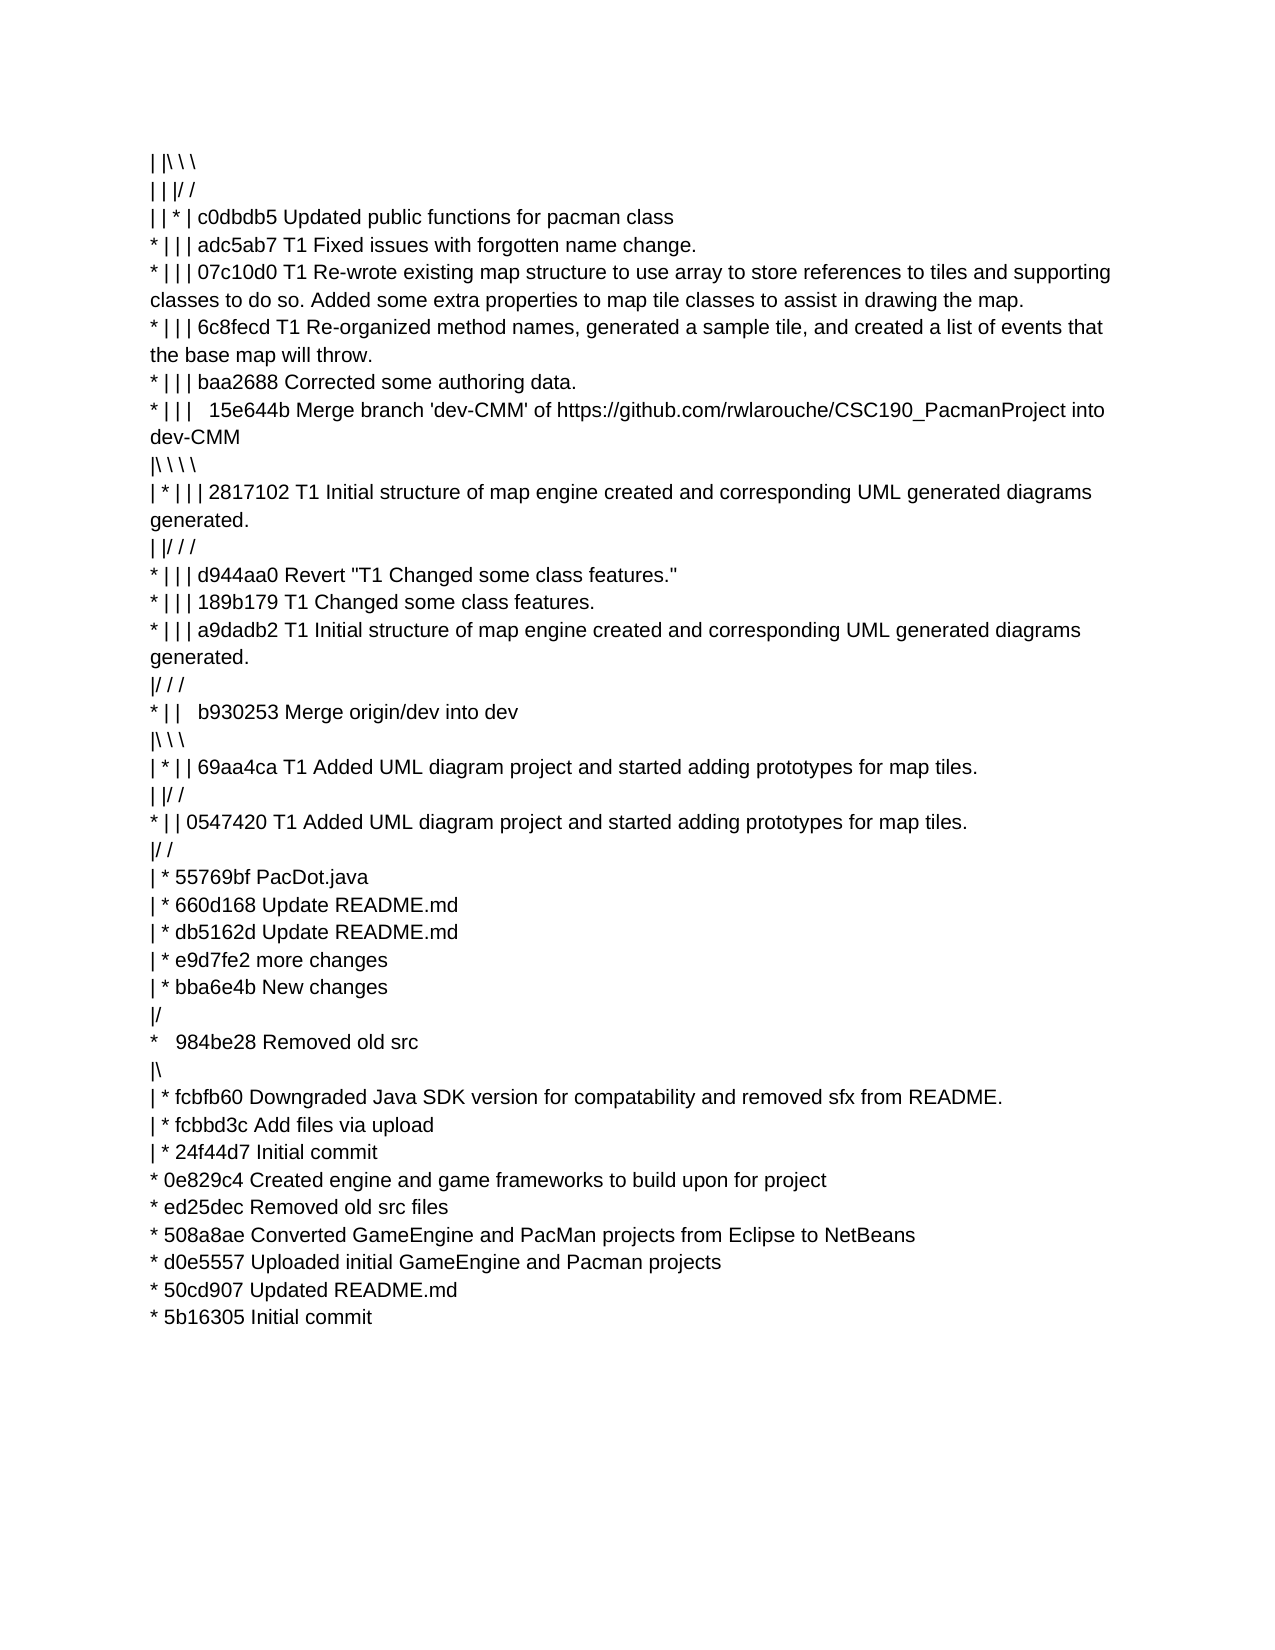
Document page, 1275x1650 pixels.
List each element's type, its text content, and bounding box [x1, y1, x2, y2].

text * 50cd907 Updated README.md [150, 1277, 1125, 1301]
text | * 55769bf PacDot.java [150, 865, 1125, 889]
text * | | | adc5ab7 T1 Fixed issues with forgotten name change. [150, 232, 1125, 256]
text |/ / [150, 837, 1125, 861]
text | * e9d7fe2 more changes [150, 947, 1125, 971]
text |/ [150, 1002, 1125, 1026]
text * | | | d944aa0 Revert "T1 Changed some class features." [150, 562, 1125, 586]
text * | | | 6c8fecd T1 Re-organized method names, generated a sample tile, and created a list of events that the base map will throw. [150, 315, 1125, 366]
text |\ \ \ [150, 727, 1125, 751]
text | * fcbfb60 Downgraded Java SDK version for compatability and removed sfx from README. [150, 1085, 1125, 1109]
text |\ \ \ \ [150, 452, 1125, 476]
text | |/ / [150, 782, 1125, 806]
text | |\ \ \ [150, 150, 1125, 174]
text * | | | 15e644b Merge branch 'dev-CMM' of https://github.com/rwlarouche/CSC190_PacmanProject into dev-CMM [150, 397, 1125, 449]
text |\ [150, 1057, 1125, 1081]
text | | |/ / [150, 177, 1125, 201]
text | * 660d168 Update README.md [150, 892, 1125, 916]
text * 0e829c4 Created engine and game frameworks to build upon for project [150, 1167, 1125, 1191]
text * ed25dec Removed old src files [150, 1195, 1125, 1219]
text |/ / / [150, 672, 1125, 696]
text * 984be28 Removed old src [150, 1030, 1125, 1054]
text * 5b16305 Initial commit [150, 1305, 1125, 1329]
text * | | | 189b179 T1 Changed some class features. [150, 590, 1125, 614]
text * d0e5557 Uploaded initial GameEngine and Pacman projects [150, 1250, 1125, 1274]
text * | | b930253 Merge origin/dev into dev [150, 700, 1125, 724]
text | * db5162d Update README.md [150, 920, 1125, 944]
text | * | | | 2817102 T1 Initial structure of map engine created and corresponding UML generated diagrams generated. [150, 480, 1125, 531]
text * 508a8ae Converted GameEngine and PacMan projects from Eclipse to NetBeans [150, 1222, 1125, 1246]
text | * fcbbd3c Add files via upload [150, 1112, 1125, 1136]
text | |/ / / [150, 535, 1125, 559]
text | | * | c0dbdb5 Updated public functions for pacman class [150, 205, 1125, 229]
text * | | 0547420 T1 Added UML diagram project and started adding prototypes for map tiles. [150, 810, 1125, 834]
text | * bba6e4b New changes [150, 975, 1125, 999]
text * | | | a9dadb2 T1 Initial structure of map engine created and corresponding UML generated diagrams generated. [150, 617, 1125, 669]
text * | | | 07c10d0 T1 Re-wrote existing map structure to use array to store references to tiles and supporting classes to do so. Added some extra properties to map tile classes to assist in drawing the map. [150, 260, 1125, 311]
text | * 24f44d7 Initial commit [150, 1140, 1125, 1164]
text | * | | 69aa4ca T1 Added UML diagram project and started adding prototypes for map tiles. [150, 755, 1125, 779]
text * | | | baa2688 Corrected some authoring data. [150, 370, 1125, 394]
